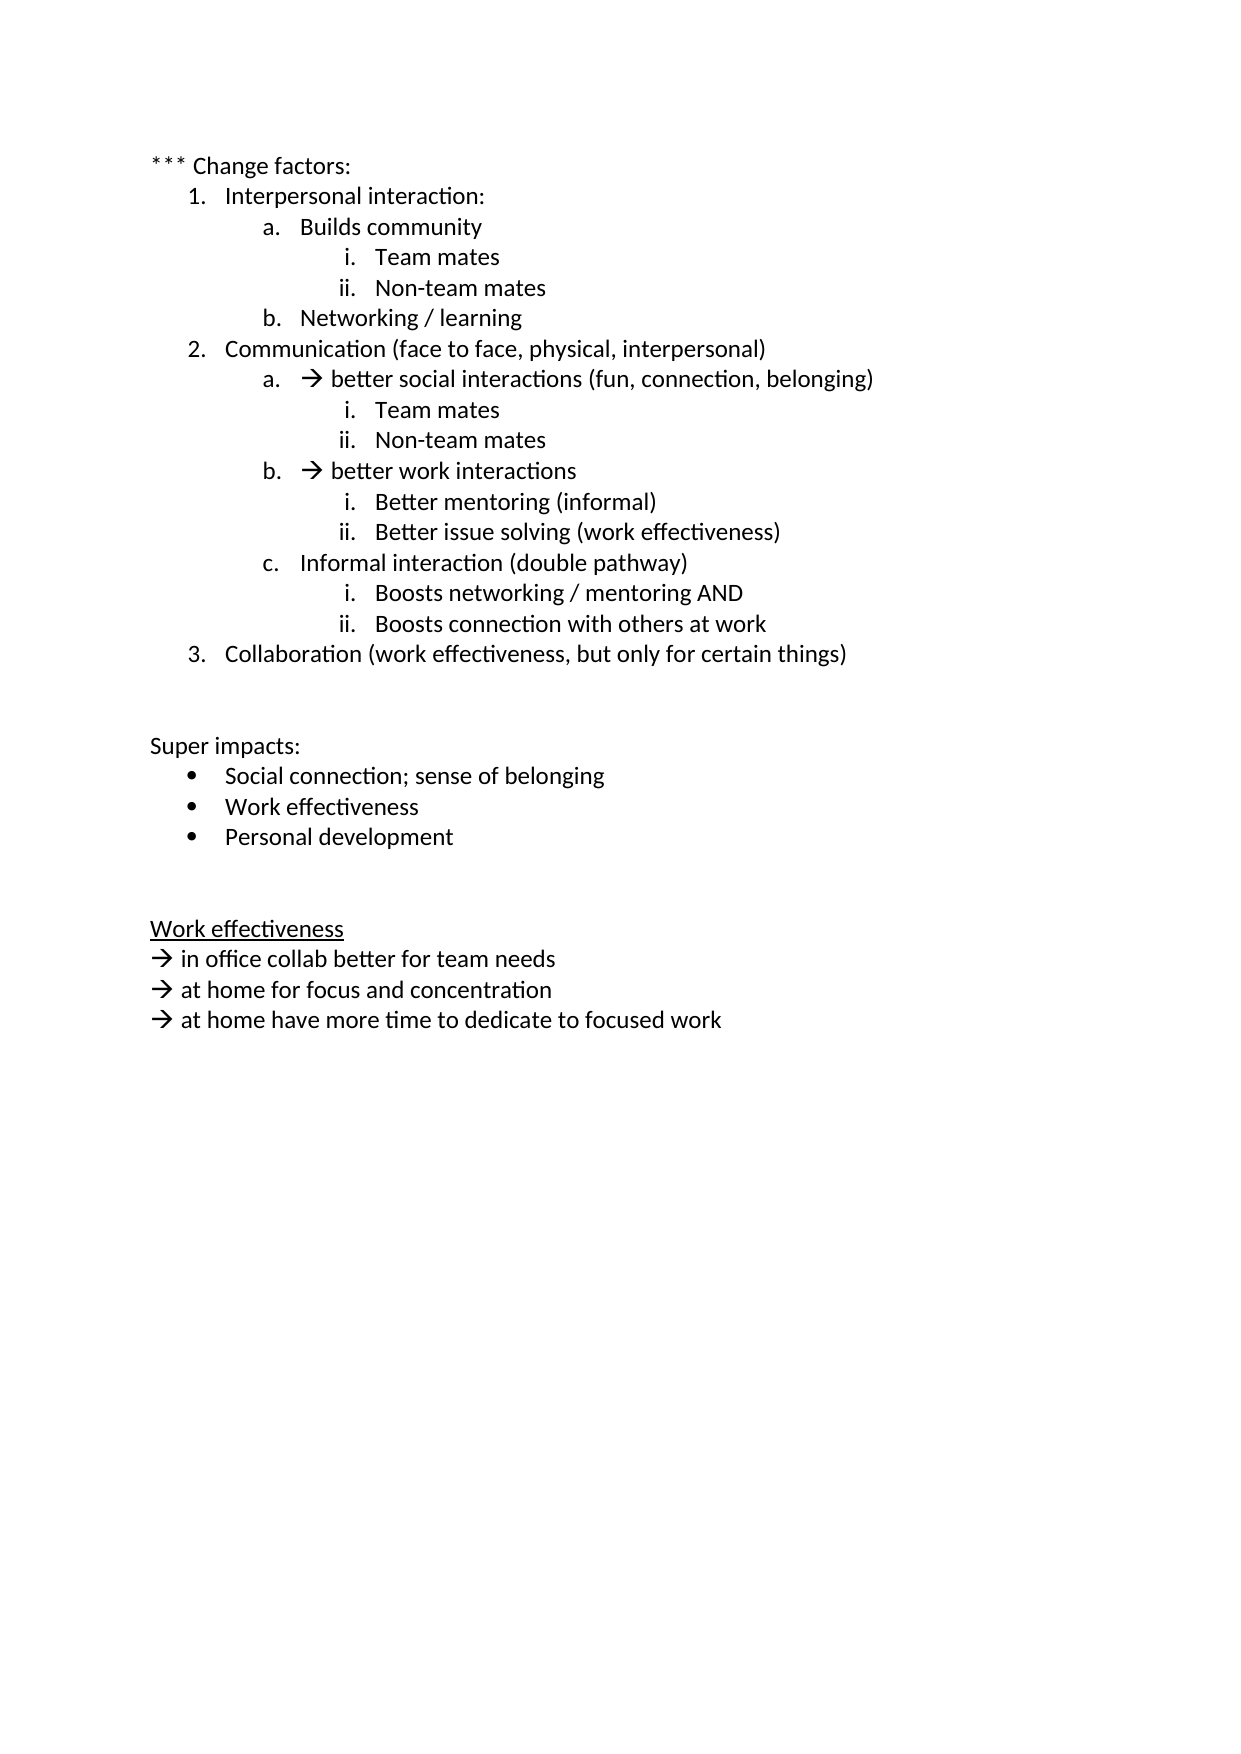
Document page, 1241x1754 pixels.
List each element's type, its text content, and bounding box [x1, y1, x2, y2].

list Non-team mates [356, 272, 1090, 303]
list Personal development [187, 821, 1090, 852]
text Work effectiveness [150, 913, 1090, 943]
list Social connection; sense of belonging [187, 760, 1090, 791]
text in office collab better for team needs [150, 943, 1090, 974]
list Non-team mates [356, 425, 1090, 455]
text *** Change factors: [150, 150, 1090, 181]
text Super impacts: [150, 730, 1090, 760]
list Interpersonal interaction: [187, 181, 1090, 211]
list Communication (face to face, physical, interpersonal) [187, 333, 1090, 364]
list Team mates [356, 242, 1090, 272]
text at home for focus and concentration [150, 974, 1090, 1004]
list Boosts networking / mentoring AND [356, 577, 1090, 608]
list Collaboration (work effectiveness, but only for certain things) [187, 638, 1090, 669]
list Boosts connection with others at work [356, 608, 1090, 638]
list Team mates [356, 394, 1090, 425]
text at home have more time to dedicate to focused work [150, 1004, 1090, 1035]
list Informal interaction (double pathway) [262, 547, 1090, 577]
list better work interactions [262, 455, 1090, 486]
list Networking / learning [262, 303, 1090, 333]
list Better issue solving (work effectiveness) [356, 516, 1090, 547]
list Work effectiveness [187, 791, 1090, 821]
list Builds community [262, 211, 1090, 242]
list Better mentoring (informal) [356, 486, 1090, 516]
list better social interactions (fun, connection, belonging) [262, 364, 1090, 394]
